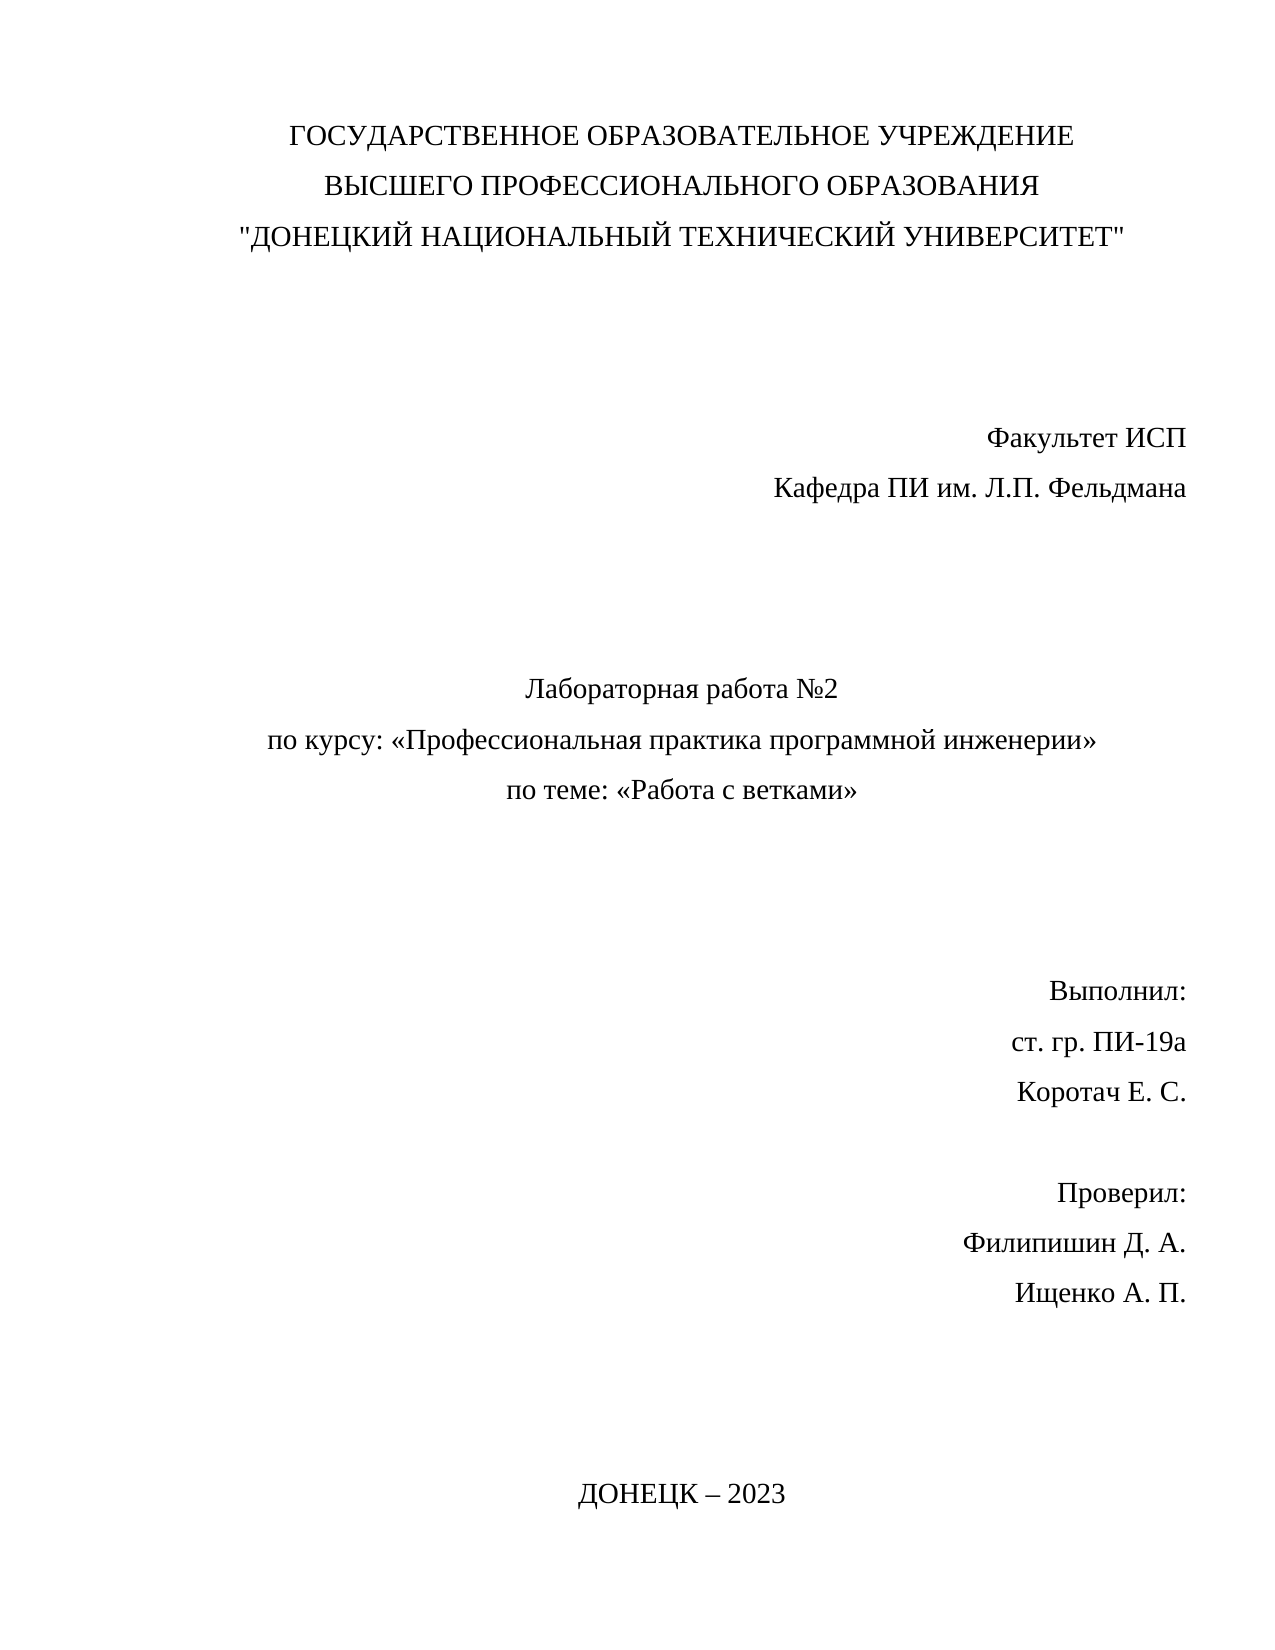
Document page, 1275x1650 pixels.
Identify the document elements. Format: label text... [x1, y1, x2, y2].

text ГОСУДАРСТВЕННОЕ ОБРАЗОВАТЕЛЬНОЕ УЧРЕЖДЕНИЕ [177, 118, 1186, 152]
text ДОНЕЦК – 2023 [177, 1477, 1186, 1510]
text Кафедра ПИ им. Л.П. Фельдмана [177, 470, 1186, 504]
text Филипишин Д. А. [177, 1225, 1186, 1258]
text ВЫСШЕГО ПРОФЕССИОНАЛЬНОГО ОБРАЗОВАНИЯ [177, 168, 1186, 202]
text Факультет ИСП [177, 420, 1186, 453]
text Проверил: [177, 1175, 1186, 1208]
text Лабораторная работа №2 [177, 672, 1186, 705]
text Ищенко А. П. [177, 1275, 1186, 1309]
text Выполнил: [177, 973, 1186, 1007]
text по курсу: «Профессиональная практика программной инженерии» [177, 722, 1186, 755]
text по теме: «Работа с ветками» [177, 772, 1186, 806]
text "ДОНЕЦКИЙ НАЦИОНАЛЬНЫЙ ТЕХНИЧЕСКИЙ УНИВЕРСИТЕТ" [177, 219, 1186, 252]
text ст. гр. ПИ-19а [177, 1024, 1186, 1057]
text Коротач Е. С. [177, 1074, 1186, 1108]
